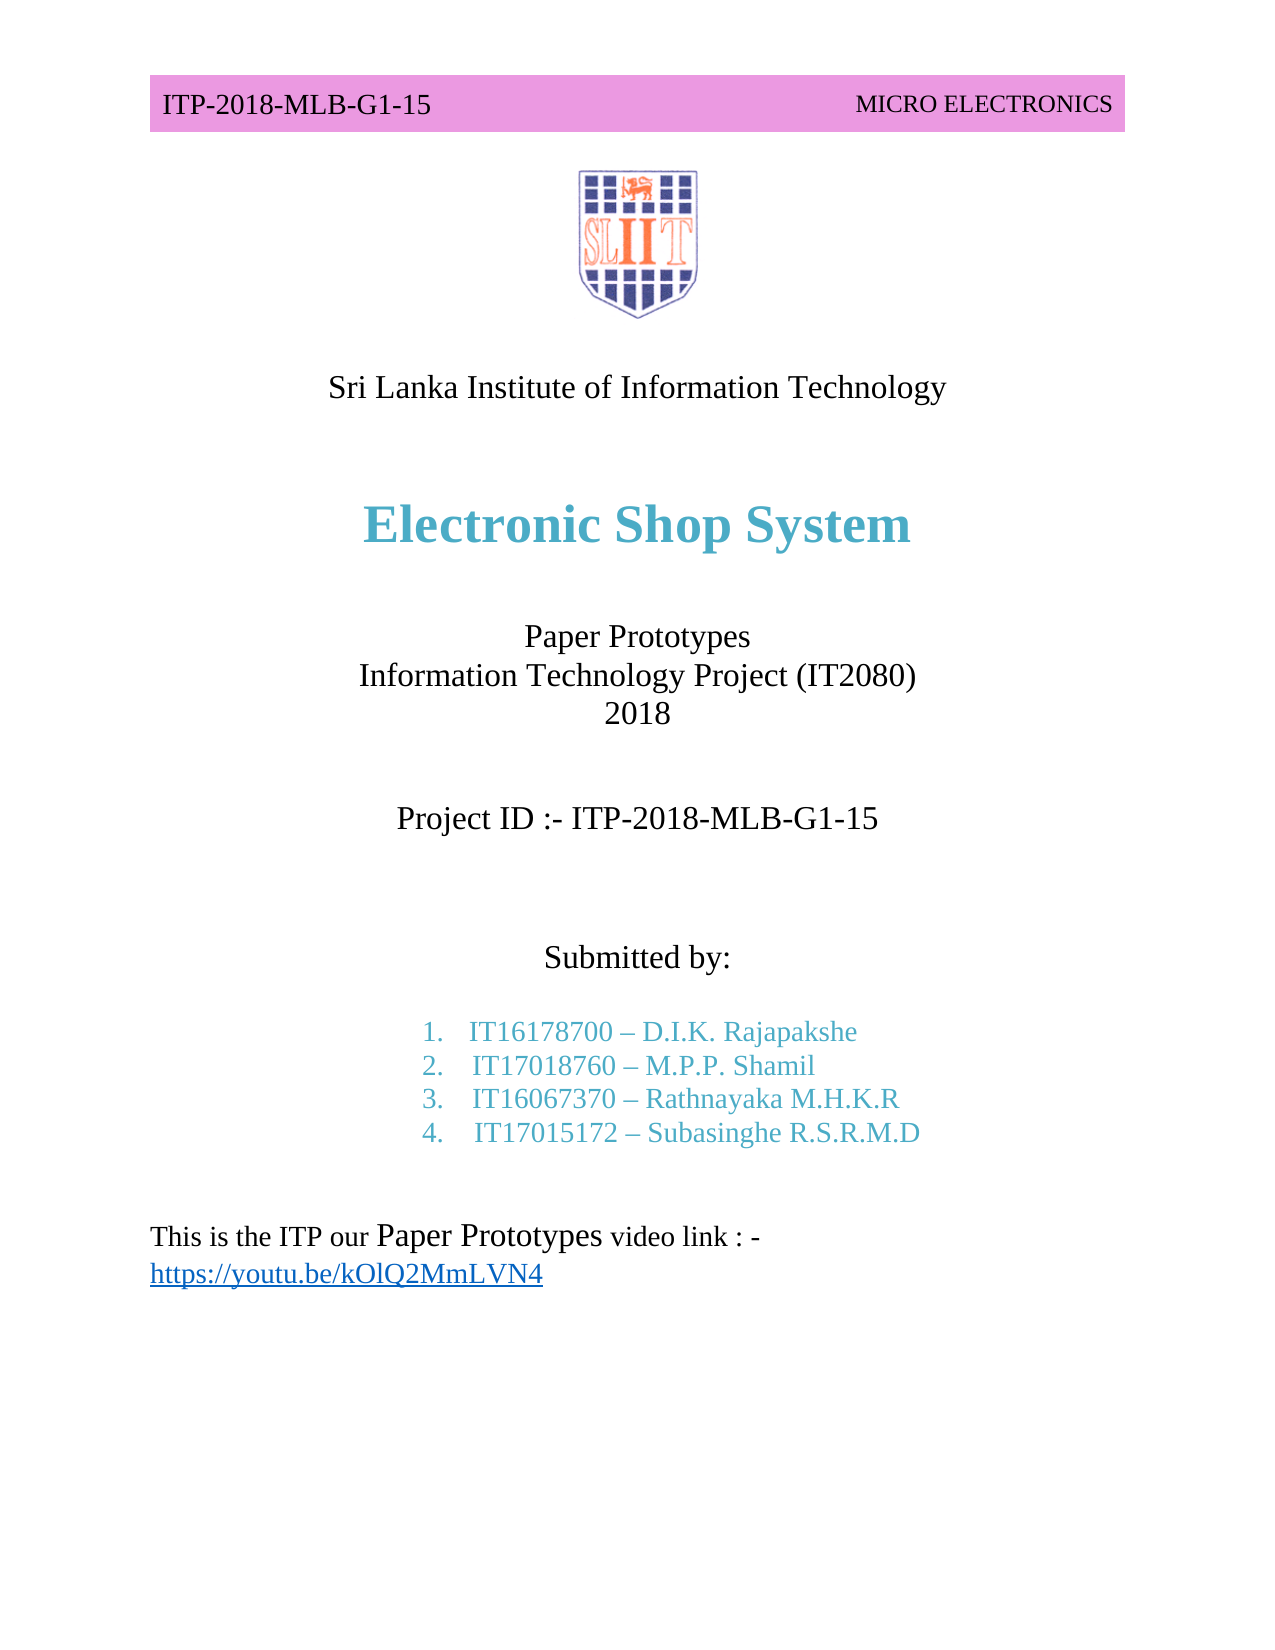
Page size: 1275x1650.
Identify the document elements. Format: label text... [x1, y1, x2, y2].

text Submitted by: [150, 937, 1125, 976]
list IT17018760 – M.P.P. Shamil [412, 1048, 1125, 1081]
list IT16067370 – Rathnayaka M.H.K.R [422, 1081, 1125, 1115]
text Information Technology Project (IT2080) [150, 655, 1125, 693]
picture [568, 161, 707, 325]
text 2018 [150, 693, 1125, 731]
list IT17015172 – Subasinghe R.S.R.M.D [412, 1115, 1125, 1148]
text Sri Lanka Institute of Information Technology [150, 367, 1125, 406]
list IT16178700 – D.I.K. Rajapakshe [422, 1014, 1125, 1048]
text Paper Prototypes [150, 616, 1125, 655]
text This is the ITP our Paper Prototypes video link : - https://youtu.be/kOlQ2MmLVN4 [150, 1215, 1125, 1290]
text Electronic Shop System [150, 492, 1125, 554]
text Project ID :- ITP-2018-MLB-G1-15 [150, 798, 1125, 837]
